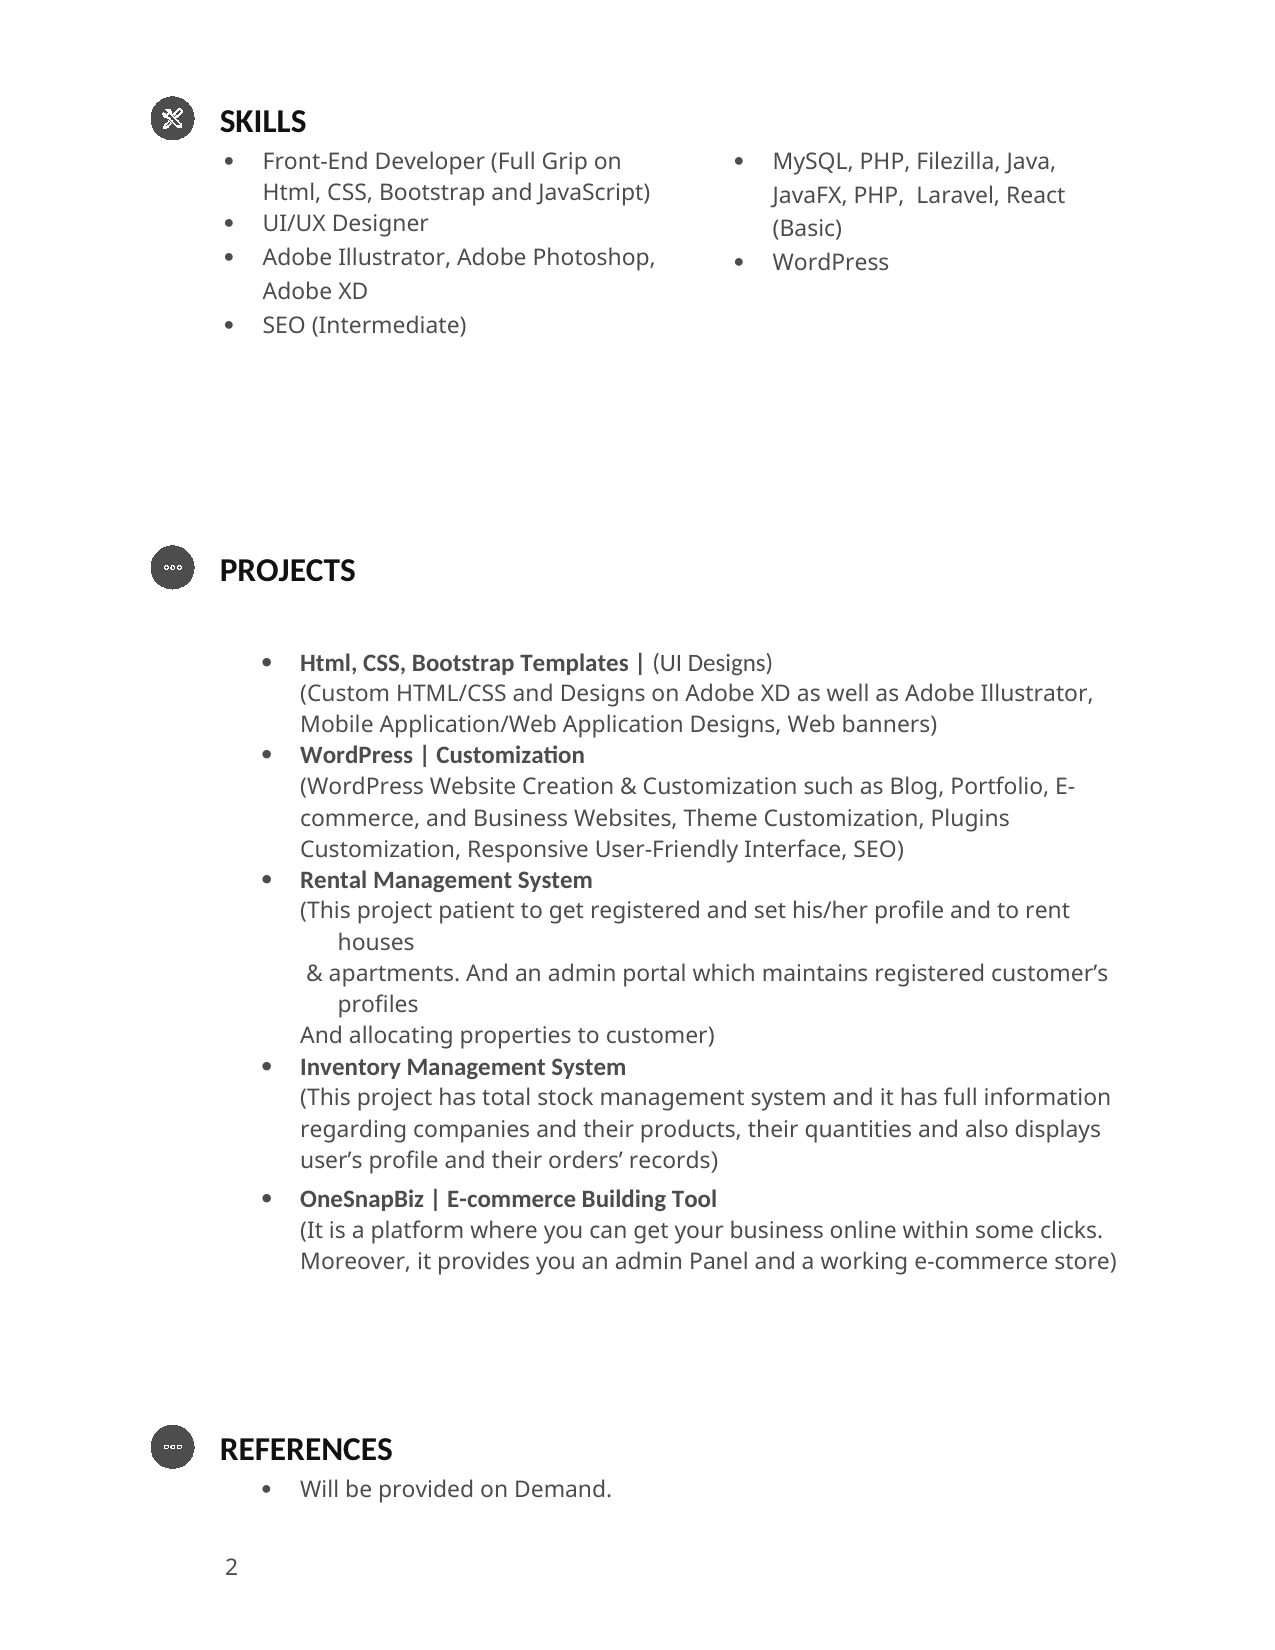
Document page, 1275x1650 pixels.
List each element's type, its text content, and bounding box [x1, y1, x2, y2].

table_header [220, 75, 1050, 145]
table_header [150, 75, 219, 145]
subtitle Mobile Application/Web Application Designs, Web banners) [300, 708, 1125, 740]
list (It is a platform where you can get your business online within some clicks. Moreover, it provides you an admin Panel and a working e-commerce store) [300, 1214, 1125, 1276]
subtitle Inventory Management System [262, 1051, 1125, 1081]
list Will be provided on Demand. [262, 1473, 1125, 1504]
list And allocating properties to customer) [300, 1019, 1125, 1051]
subtitle WordPress | Customization [262, 740, 1125, 770]
table_header reFerences [220, 1404, 1050, 1473]
subtitle OneSnapBiz | E-commerce Building Tool [262, 1183, 1125, 1214]
list (This project patient to get registered and set his/her profile and to rent houses [300, 894, 1125, 957]
table_header [150, 524, 219, 594]
text (This project has total stock management system and it has full information regarding companies and their products, their quantities and also displays user’s profile and their orders’ records) [300, 1081, 1125, 1175]
subtitle (Custom HTML/CSS and Designs on Adobe XD as well as Adobe Illustrator, [300, 677, 1125, 708]
table_header Projects [220, 524, 1050, 594]
subtitle (WordPress Website Creation & Customization such as Blog, Portfolio, E-commerce, and Business Websites, Theme Customization, Plugins Customization, Responsive User-Friendly Interface, SEO) [300, 770, 1125, 864]
table_header [150, 1404, 219, 1473]
list & apartments. And an admin portal which maintains registered customer’s profiles [300, 957, 1125, 1019]
subtitle Rental Management System [262, 864, 1125, 894]
table_header MySQL, PHP, Filezilla, Java, JavaFX, PHP, Laravel, React (Basic) WordPress [675, 145, 1125, 524]
table_header Front-End Developer (Full Grip on Html, CSS, Bootstrap and JavaScript) UI/UX Designer Adobe Illustrator, Adobe Photoshop, Adobe XD SEO (Intermediate) [225, 145, 675, 524]
subtitle Html, CSS, Bootstrap Templates | (UI Designs) [262, 647, 1125, 677]
